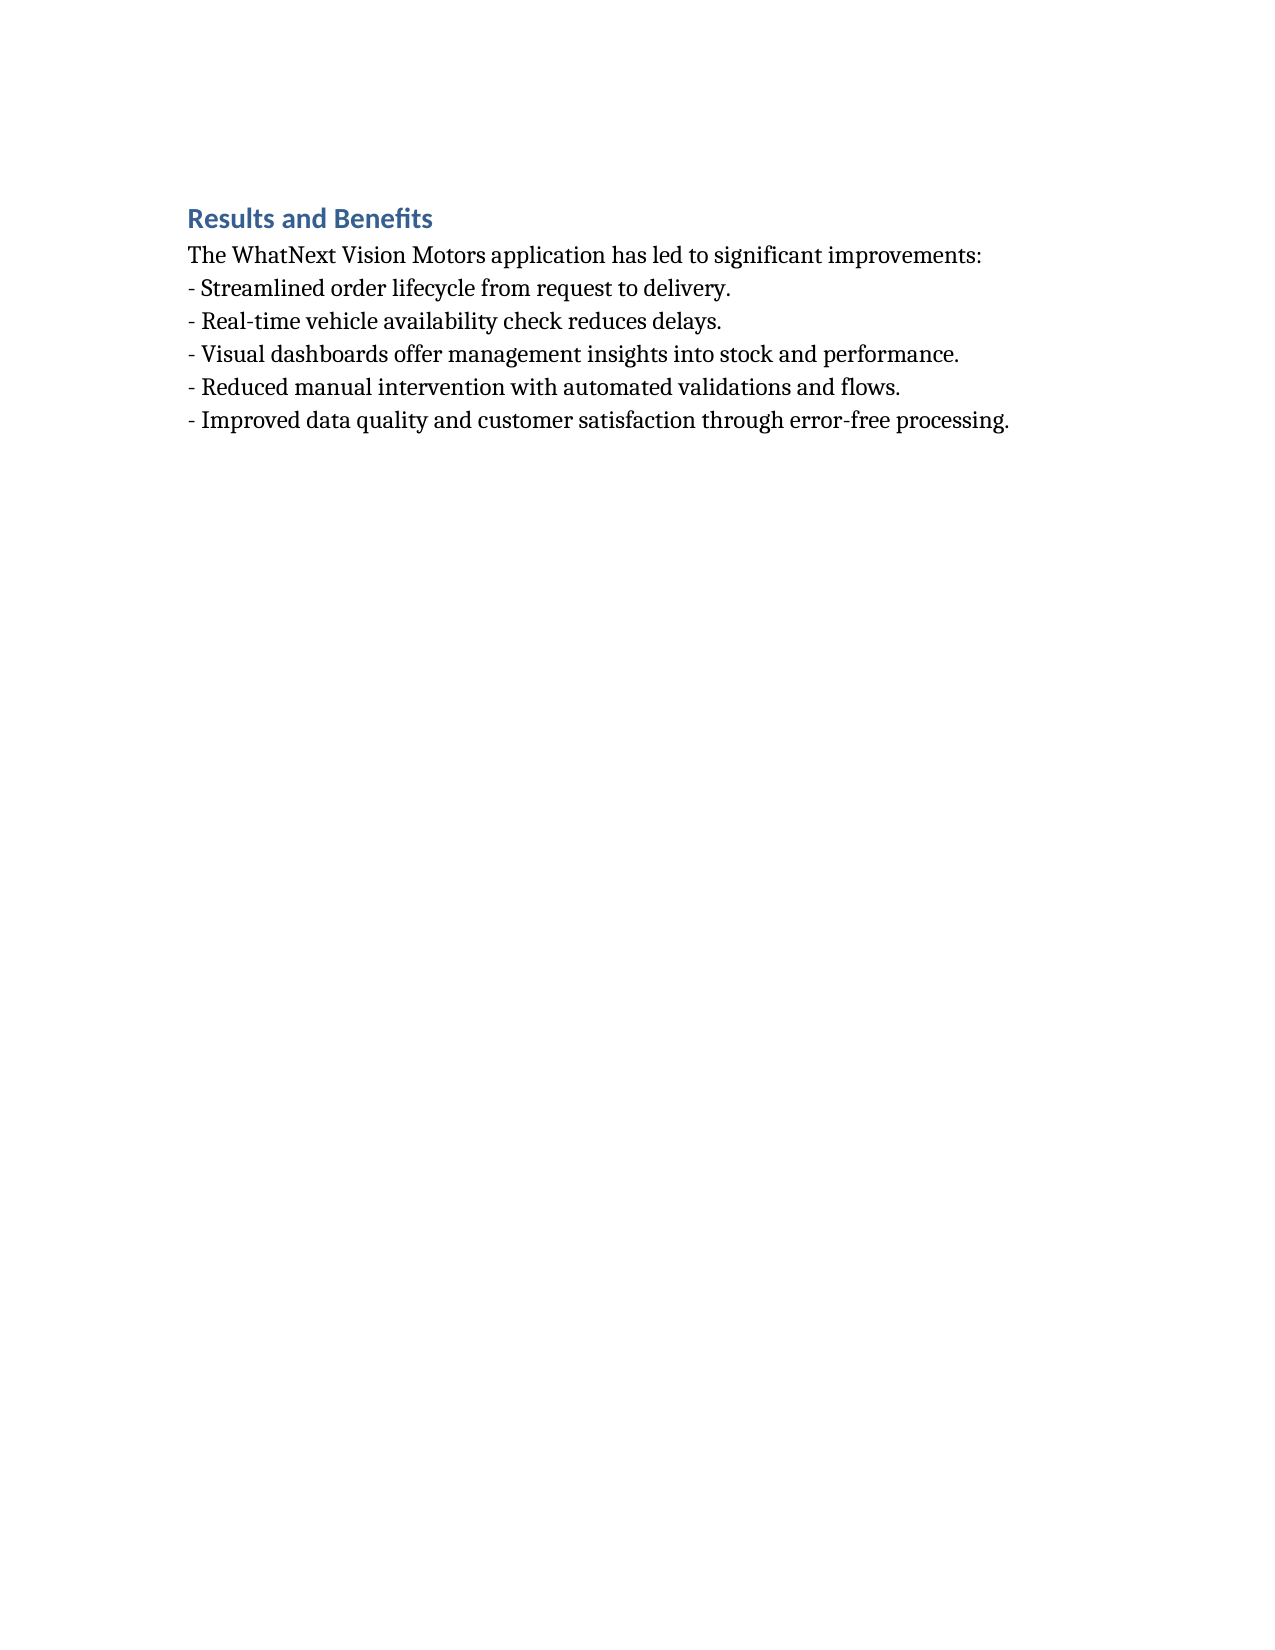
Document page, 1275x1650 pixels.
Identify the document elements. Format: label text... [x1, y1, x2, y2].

subtitle Results and Benefits [187, 200, 1087, 236]
text The WhatNext Vision Motors application has led to significant improvements: - Streamlined order lifecycle from request to delivery. - Real-time vehicle availability check reduces delays. - Visual dashboards offer management insights into stock and performance. - Reduced manual intervention with automated validations and flows. - Improved data quality and customer satisfaction through error-free processing. [187, 241, 1087, 435]
